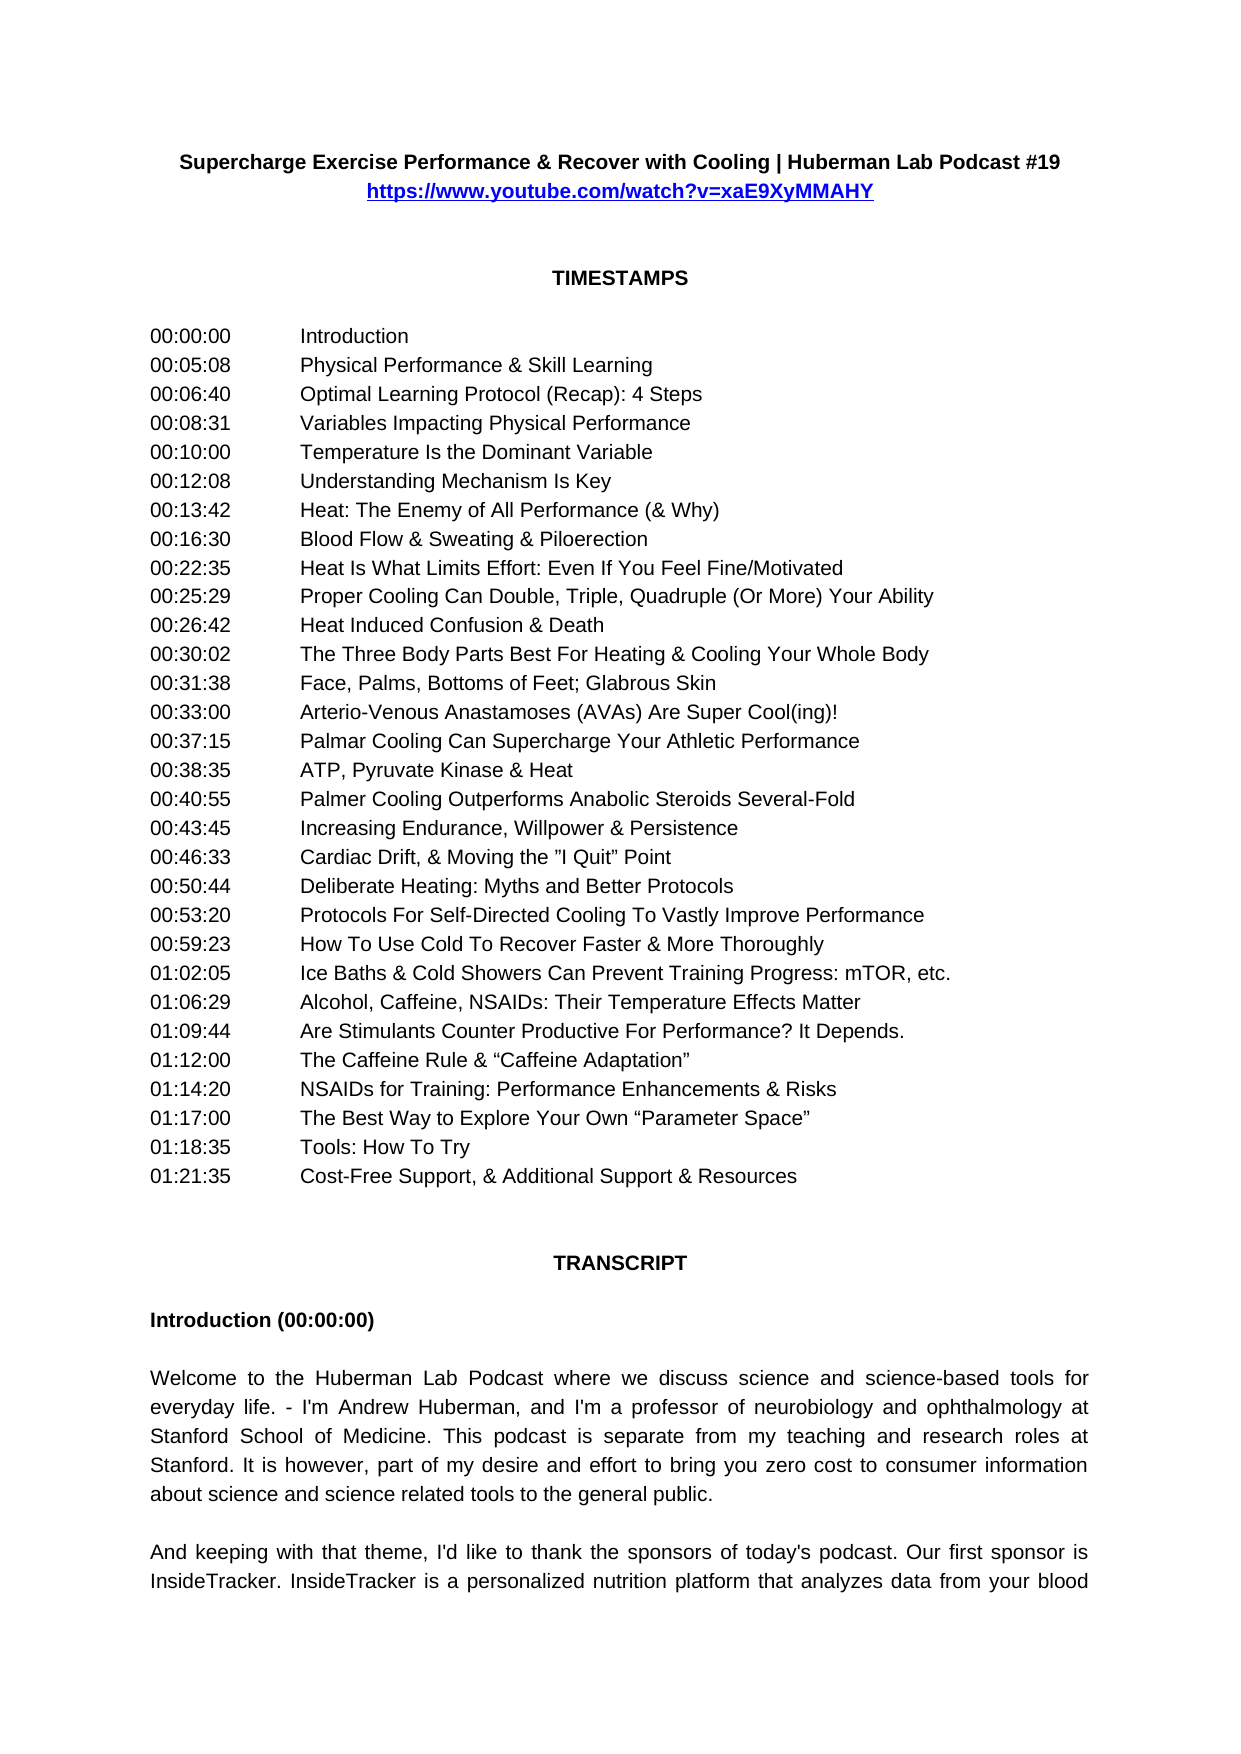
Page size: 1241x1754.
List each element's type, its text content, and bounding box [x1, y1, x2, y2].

text 01:17:00 The Best Way to Explore Your Own “Parameter Space” [150, 1106, 1090, 1129]
text 00:46:33 Cardiac Drift, & Moving the ”I Quit” Point [150, 845, 1090, 869]
text 00:13:42 Heat: The Enemy of All Performance (& Why) [150, 497, 1090, 521]
text 00:53:20 Protocols For Self-Directed Cooling To Vastly Improve Performance [150, 903, 1090, 927]
text 00:43:45 Increasing Endurance, Willpower & Persistence [150, 816, 1090, 840]
text 00:12:08 Understanding Mechanism Is Key [150, 468, 1090, 492]
text 00:06:40 Optimal Learning Protocol (Recap): 4 Steps [150, 382, 1090, 406]
text 00:59:23 How To Use Cold To Recover Faster & More Thoroughly [150, 932, 1090, 956]
text 01:06:29 Alcohol, Caffeine, NSAIDs: Their Temperature Effects Matter [150, 990, 1090, 1014]
text 01:09:44 Are Stimulants Counter Productive For Performance? It Depends. [150, 1019, 1090, 1043]
text 00:38:35 ATP, Pyruvate Kinase & Heat [150, 758, 1090, 782]
text Introduction (00:00:00) [150, 1308, 1090, 1332]
text 00:26:42 Heat Induced Confusion & Death [150, 613, 1090, 637]
text 00:40:55 Palmer Cooling Outperforms Anabolic Steroids Several-Fold [150, 787, 1090, 811]
text 00:08:31 Variables Impacting Physical Performance [150, 411, 1090, 434]
text 00:10:00 Temperature Is the Dominant Variable [150, 439, 1090, 463]
text Supercharge Exercise Performance & Recover with Cooling | Huberman Lab Podcast #19 [150, 150, 1090, 174]
text https://www.youtube.com/watch?v=xaE9XyMMAHY [150, 179, 1090, 203]
text 00:25:29 Proper Cooling Can Double, Triple, Quadruple (Or More) Your Ability [150, 584, 1090, 608]
text 00:05:08 Physical Performance & Skill Learning [150, 353, 1090, 377]
text 00:50:44 Deliberate Heating: Myths and Better Protocols [150, 874, 1090, 898]
text 01:21:35 Cost-Free Support, & Additional Support & Resources [150, 1163, 1090, 1187]
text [150, 1540, 1090, 1593]
text Welcome to the Huberman Lab Podcast where we discuss science and science-based tools for everyday life. - I'm Andrew Huberman, and I'm a professor of neurobiology and ophthalmology at Stanford School of Medicine. This podcast is separate from my teaching and research roles at Stanford. It is however, part of my desire and effort to bring you zero cost to consumer information about science and science related tools to the general public. [150, 1366, 1090, 1506]
text 00:00:00 Introduction [150, 324, 1090, 348]
text 01:02:05 Ice Baths & Cold Showers Can Prevent Training Progress: mTOR, etc. [150, 961, 1090, 985]
text 00:33:00 Arterio-Venous Anastamoses (AVAs) Are Super Cool(ing)! [150, 700, 1090, 724]
text 01:14:20 NSAIDs for Training: Performance Enhancements & Risks [150, 1077, 1090, 1101]
text 00:22:35 Heat Is What Limits Effort: Even If You Feel Fine/Motivated [150, 555, 1090, 579]
text 01:18:35 Tools: How To Try [150, 1134, 1090, 1158]
text TRANSCRIPT [150, 1250, 1090, 1274]
text 00:31:38 Face, Palms, Bottoms of Feet; Glabrous Skin [150, 671, 1090, 695]
text 00:16:30 Blood Flow & Sweating & Piloerection [150, 526, 1090, 550]
text 01:12:00 The Caffeine Rule & “Caffeine Adaptation” [150, 1048, 1090, 1072]
text 00:30:02 The Three Body Parts Best For Heating & Cooling Your Whole Body [150, 642, 1090, 666]
text 00:37:15 Palmar Cooling Can Supercharge Your Athletic Performance [150, 729, 1090, 753]
text TIMESTAMPS [150, 266, 1090, 290]
